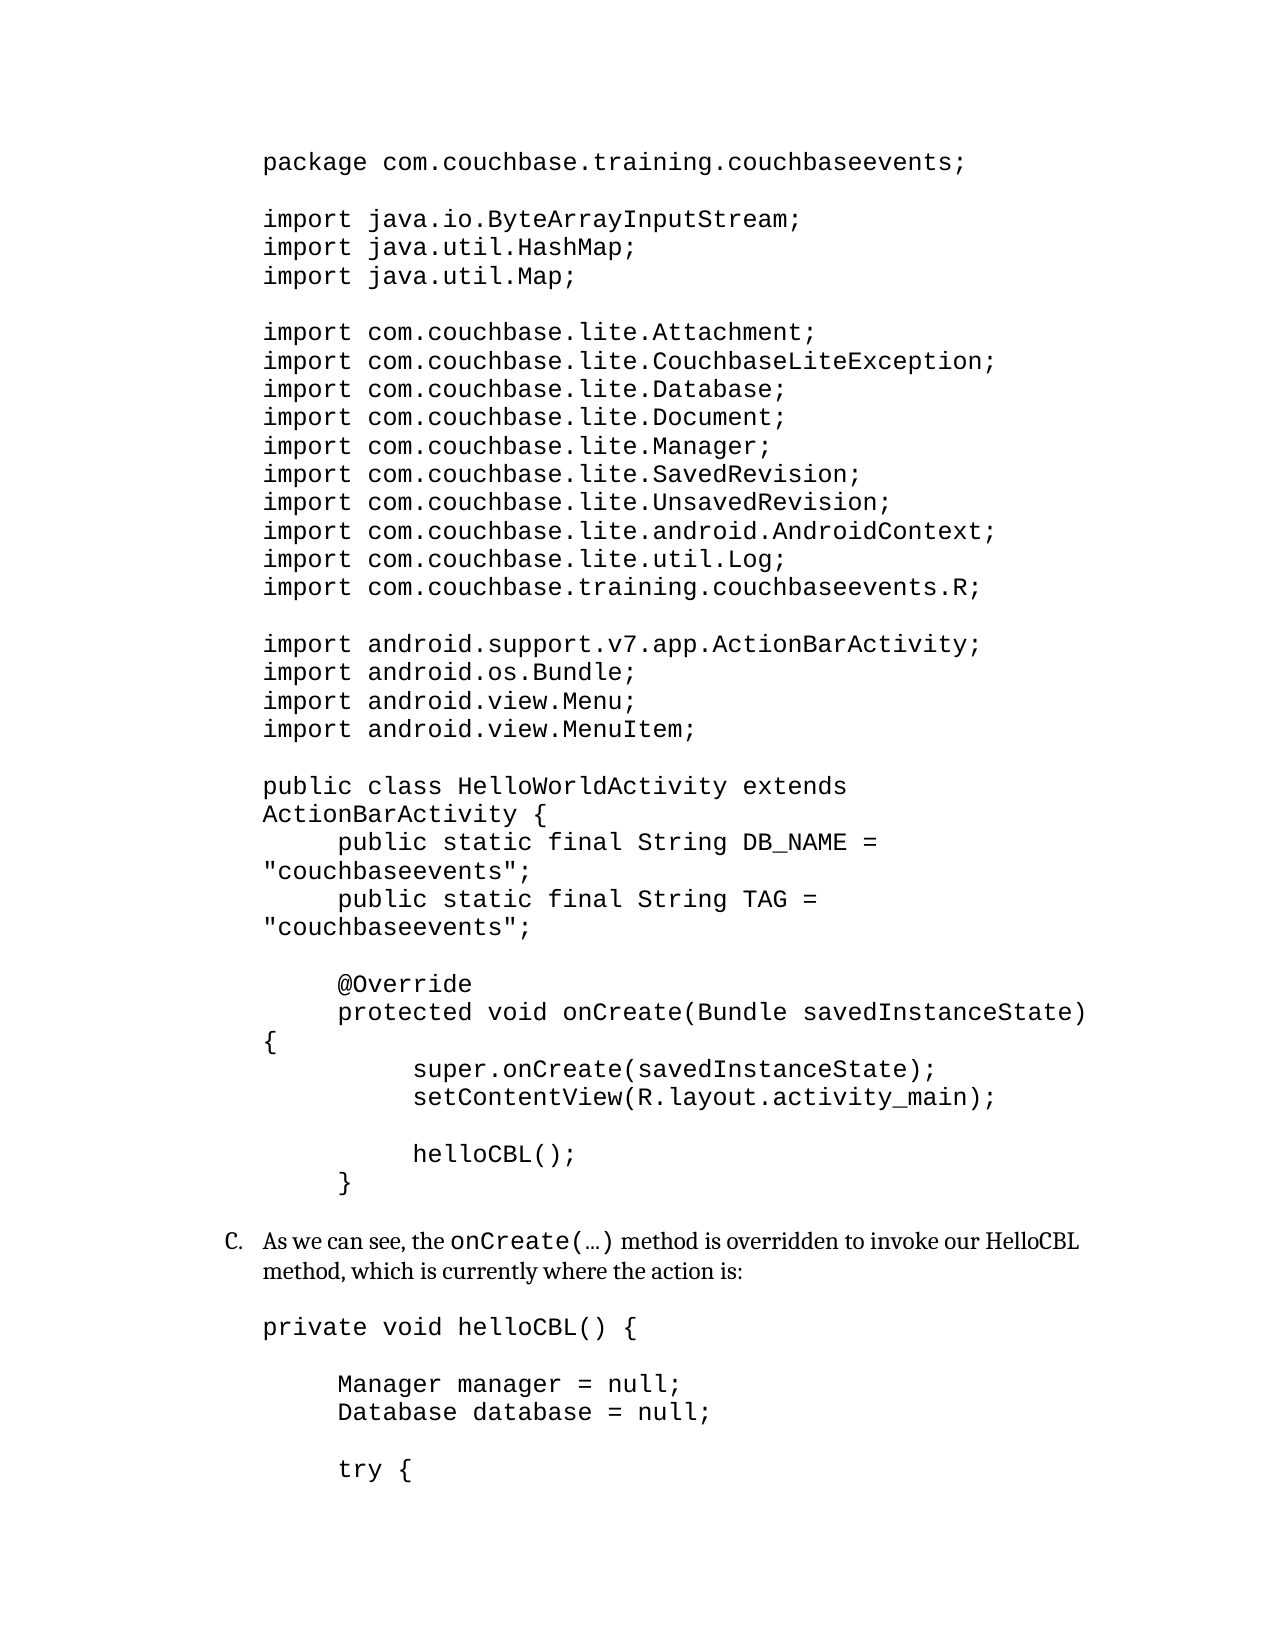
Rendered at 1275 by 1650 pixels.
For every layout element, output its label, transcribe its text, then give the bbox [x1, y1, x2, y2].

list import com.couchbase.lite.Document; [262, 405, 1087, 433]
list package com.couchbase.training.couchbaseevents; [262, 150, 1087, 178]
list public static final String TAG = "couchbaseevents"; [262, 887, 1087, 943]
list import com.couchbase.lite.android.AndroidContext; [262, 518, 1087, 547]
list helloCBL(); [262, 1142, 1087, 1170]
list import com.couchbase.lite.SavedRevision; [262, 462, 1087, 490]
list @Override [262, 972, 1087, 1000]
list setContentView(R.layout.activity_main); [262, 1085, 1087, 1113]
list import com.couchbase.lite.UnsavedRevision; [262, 490, 1087, 518]
list import com.couchbase.training.couchbaseevents.R; [262, 575, 1087, 603]
list import com.couchbase.lite.CouchbaseLiteException; [262, 348, 1087, 377]
list import java.io.ByteArrayInputStream; [262, 207, 1087, 235]
list private void helloCBL() { [262, 1314, 1087, 1343]
list public static final String DB_NAME = "couchbaseevents"; [262, 830, 1087, 887]
list import java.util.HashMap; [262, 235, 1087, 263]
list public class HelloWorldActivity extends ActionBarActivity { [262, 773, 1087, 830]
list try { [262, 1457, 1087, 1485]
list import com.couchbase.lite.Attachment; [262, 320, 1087, 348]
list import android.view.Menu; [262, 688, 1087, 717]
list import com.couchbase.lite.util.Log; [262, 547, 1087, 575]
list import android.support.v7.app.ActionBarActivity; [262, 632, 1087, 660]
list protected void onCreate(Bundle savedInstanceState) { [262, 1000, 1087, 1057]
list Manager manager = null; [262, 1372, 1087, 1400]
list Database database = null; [262, 1400, 1087, 1428]
list super.onCreate(savedInstanceState); [262, 1057, 1087, 1085]
list import android.os.Bundle; [262, 660, 1087, 688]
list import com.couchbase.lite.Manager; [262, 433, 1087, 462]
list import com.couchbase.lite.Database; [262, 377, 1087, 405]
list } [262, 1170, 1087, 1198]
list import java.util.Map; [262, 263, 1087, 292]
list As we can see, the onCreate(…) method is overridden to invoke our HelloCBL method, which is currently where the action is: [225, 1227, 1087, 1286]
list import android.view.MenuItem; [262, 717, 1087, 745]
